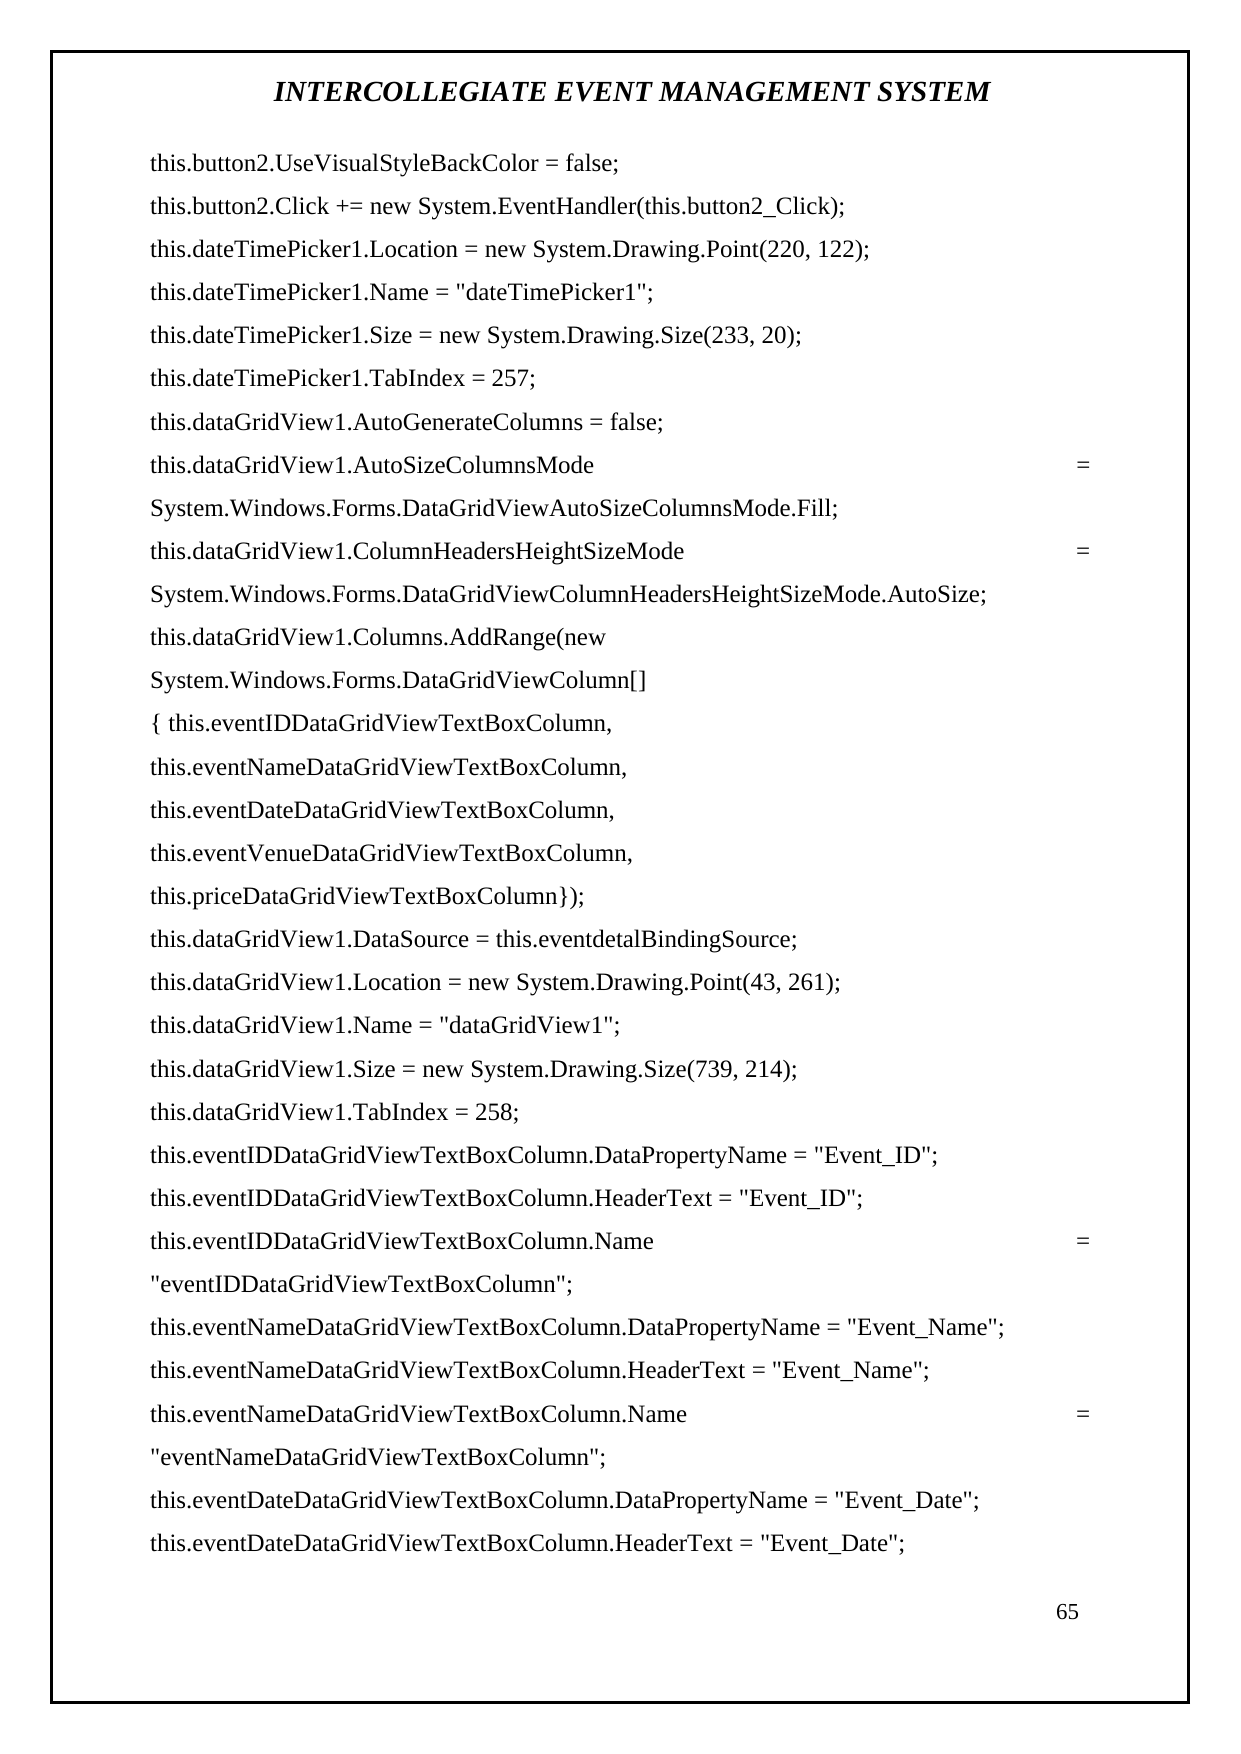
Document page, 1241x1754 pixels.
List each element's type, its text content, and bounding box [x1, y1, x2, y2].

text this.dataGridView1.AutoSizeColumnsMode = [150, 450, 1173, 478]
text this.button2.UseVisualStyleBackColor = false; [150, 148, 1173, 177]
text this.eventIDDataGridViewTextBoxColumn.DataPropertyName = "Event_ID"; this.eventIDDataGridViewTextBoxColumn.HeaderText = "Event_ID"; this.eventIDDataGridViewTextBoxColumn.Name = "eventIDDataGridViewTextBoxColumn"; this.eventNameDataGridViewTextBoxColumn.DataPropertyName = "Event_Name"; this.eventNameDataGridViewTextBoxColumn.HeaderText = "Event_Name"; this.eventNameDataGridViewTextBoxColumn.Name = "eventNameDataGridViewTextBoxColumn"; this.eventDateDataGridViewTextBoxColumn.DataPropertyName = "Event_Date"; this.eventDateDataGridViewTextBoxColumn.HeaderText = "Event_Date"; [150, 1140, 1091, 1557]
text this.eventNameDataGridViewTextBoxColumn, this.eventDateDataGridViewTextBoxColumn, this.eventVenueDataGridViewTextBoxColumn, this.priceDataGridViewTextBoxColumn}); this.dataGridView1.DataSource = this.eventdetalBindingSource; this.dataGridView1.Location = new System.Drawing.Point(43, 261); this.dataGridView1.Name = "dataGridView1"; this.dataGridView1.Size = new System.Drawing.Size(739, 214); this.dataGridView1.TabIndex = 258; [150, 752, 843, 1126]
text System.Windows.Forms.DataGridViewAutoSizeColumnsMode.Fill; this.dataGridView1.ColumnHeadersHeightSizeMode = System.Windows.Forms.DataGridViewColumnHeadersHeightSizeMode.AutoSize; this.dataGridView1.Columns.AddRange(new System.Windows.Forms.DataGridViewColumn[] { this.eventIDDataGridViewTextBoxColumn, [150, 493, 1090, 737]
text this.button2.Click += new System.EventHandler(this.button2_Click); this.dateTimePicker1.Location = new System.Drawing.Point(220, 122); this.dateTimePicker1.Name = "dateTimePicker1"; this.dateTimePicker1.Size = new System.Drawing.Size(233, 20); this.dateTimePicker1.TabIndex = 257; this.dataGridView1.AutoGenerateColumns = false; [150, 191, 872, 435]
